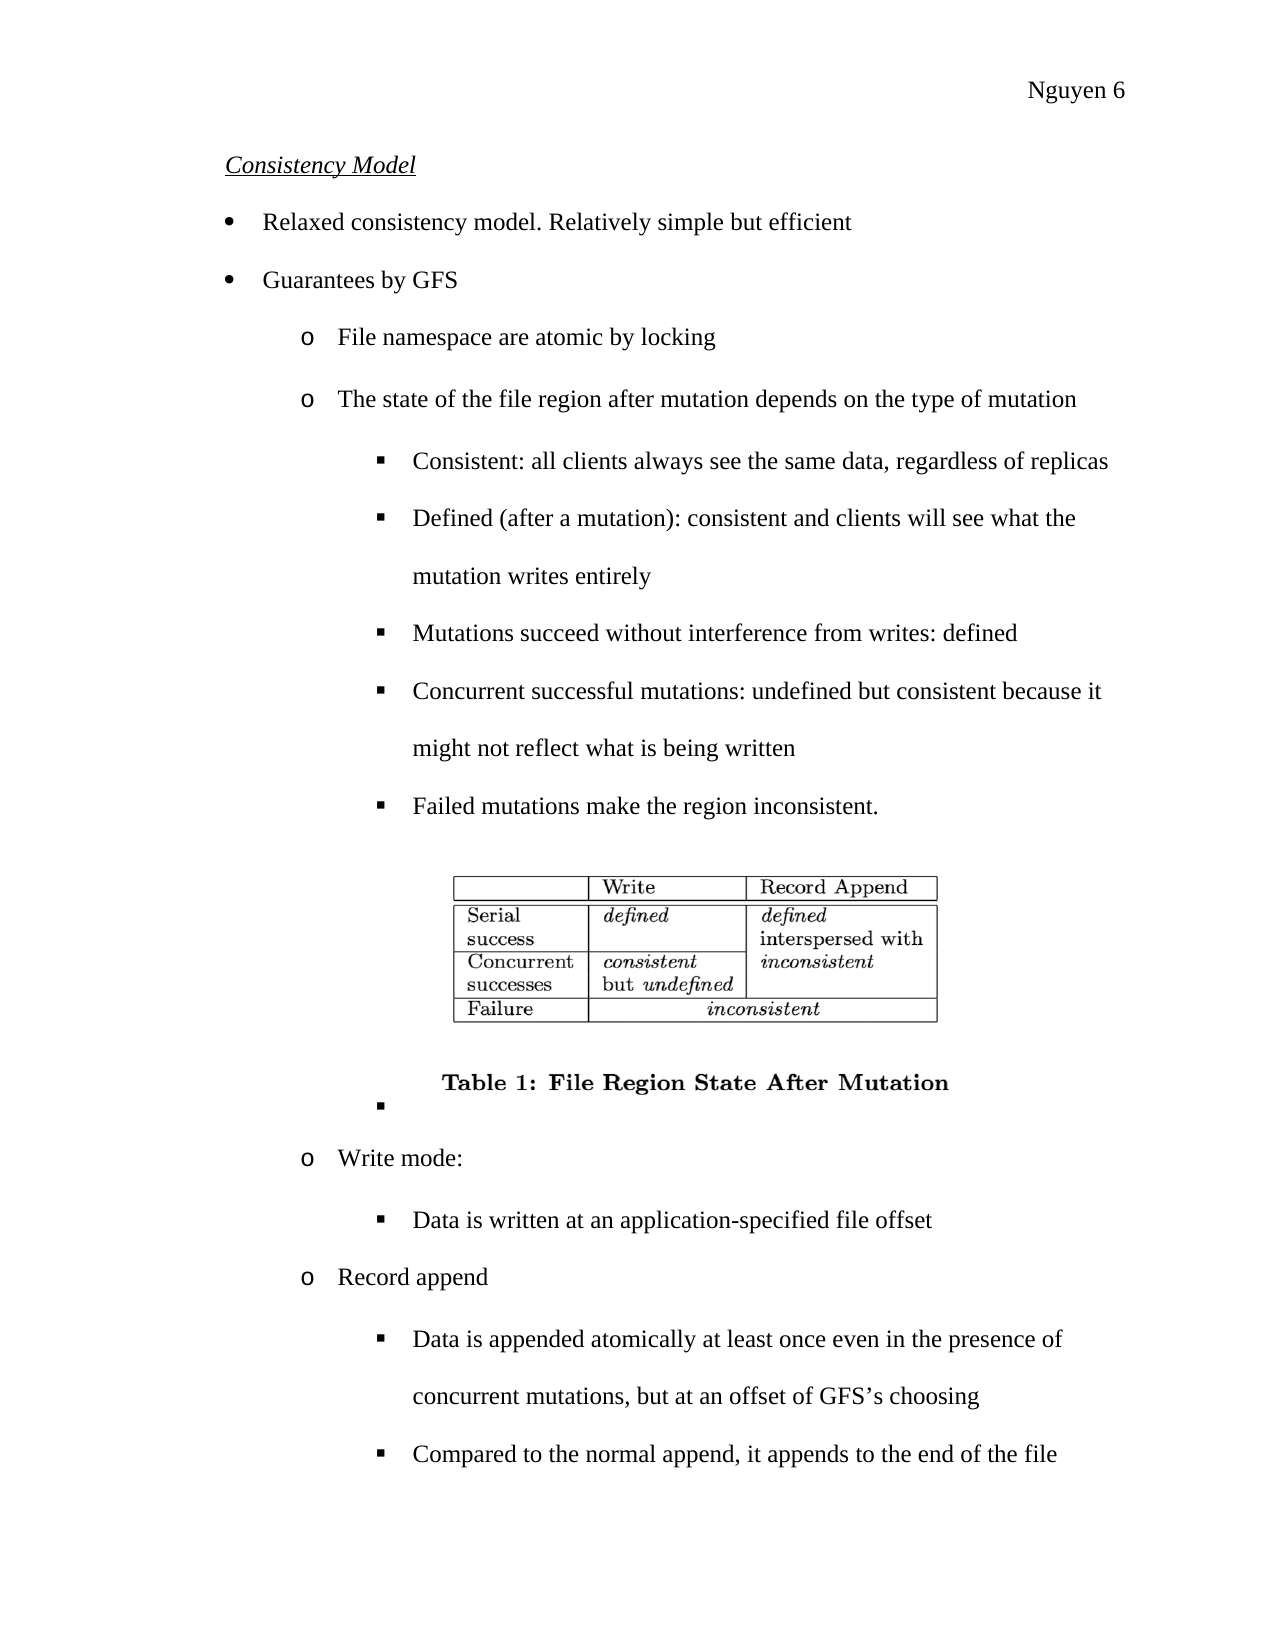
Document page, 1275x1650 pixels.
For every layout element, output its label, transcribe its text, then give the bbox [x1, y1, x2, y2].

list Data is written at an application-specified file offset [375, 1205, 1125, 1233]
list Relaxed consistency model. Relatively simple but efficient [225, 207, 1125, 236]
picture [412, 848, 977, 1115]
list Data is appended atomically at least once even in the presence of concurrent mutations, but at an offset of GFS’s choosing [375, 1324, 1125, 1410]
list Compared to the normal append, it appends to the end of the file [375, 1439, 1125, 1468]
list Guarantees by GFS [225, 265, 1125, 294]
list Write mode: [300, 1143, 1125, 1174]
list Consistency Model [225, 150, 1125, 179]
list Consistent: all clients always see the same data, regardless of replicas [375, 446, 1125, 474]
list File namespace are atomic by locking [300, 322, 1125, 353]
list Concurrent successful mutations: undefined but consistent because it might not reflect what is being written [375, 676, 1125, 762]
list Failed mutations make the region inconsistent. [375, 791, 1125, 819]
list Record append [300, 1262, 1125, 1293]
list Mutations succeed without interference from writes: defined [375, 618, 1125, 647]
list Defined (after a mutation): consistent and clients will see what the mutation writes entirely [375, 503, 1125, 589]
list The state of the file region after mutation depends on the type of mutation [300, 384, 1125, 415]
